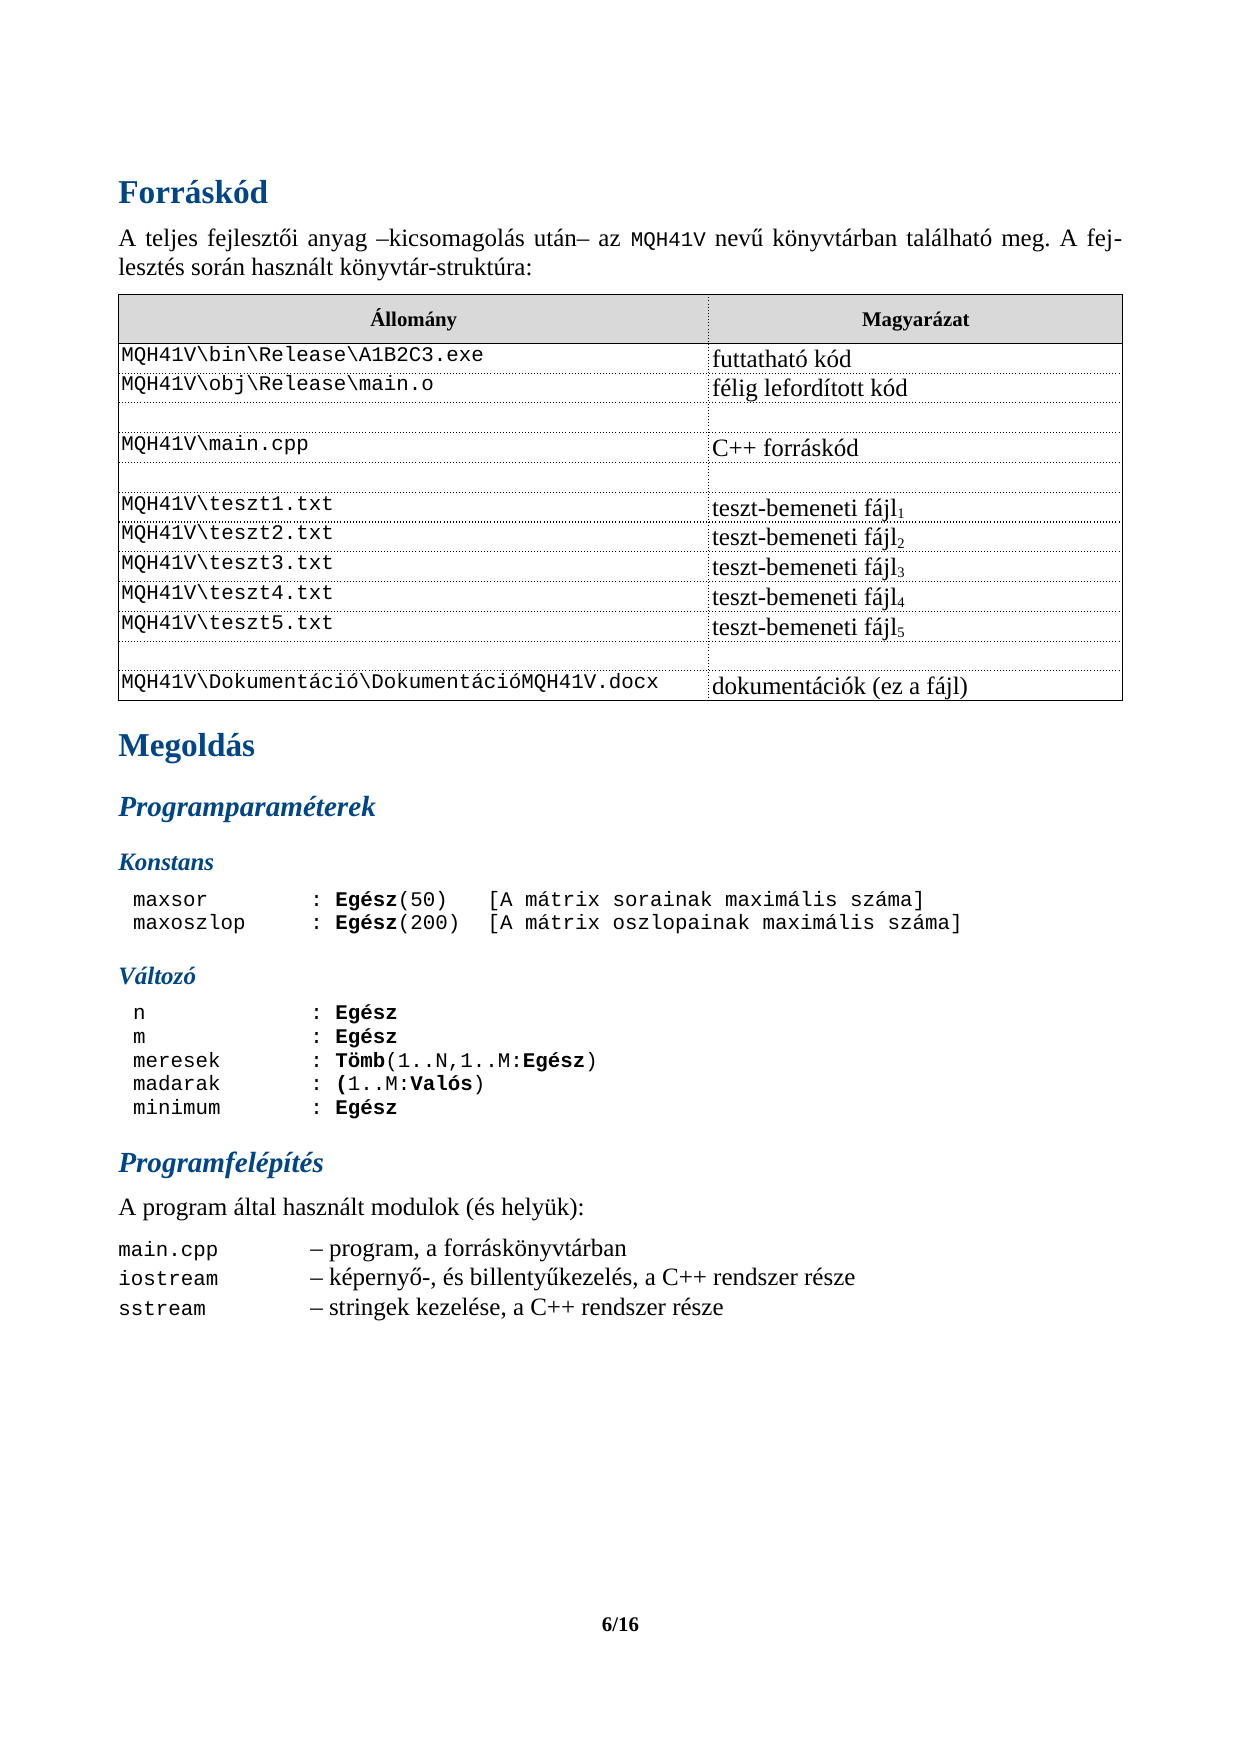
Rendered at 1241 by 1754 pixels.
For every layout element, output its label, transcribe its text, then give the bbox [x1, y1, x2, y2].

table_cell [709, 462, 1122, 492]
text n : Egész [133, 1002, 1122, 1026]
table_cell dokumentációk (ez a fájl) [709, 670, 1122, 700]
text Megoldás [118, 726, 1122, 764]
table_cell MQH41V\teszt5.txt [119, 611, 709, 641]
table_cell MQH41V\teszt3.txt [119, 551, 709, 581]
table_cell MQH41V\bin\Release\A1B2C3.exe [119, 344, 709, 372]
list maxsor : Egész(50) [A mátrix sorainak maximális száma] maxoszlop : Egész(200) [A mátrix oszlopainak maximális száma] [133, 889, 1122, 936]
text m : Egész [133, 1026, 1122, 1049]
text minimum : Egész [133, 1097, 1122, 1121]
table_cell MQH41V\teszt2.txt [119, 521, 709, 551]
table_cell teszt-bemeneti fájl4 [709, 581, 1122, 611]
table_cell futtatható kód [709, 344, 1122, 372]
text Programfelépítés [118, 1146, 1122, 1179]
table_cell MQH41V\teszt4.txt [119, 581, 709, 611]
table_cell [119, 462, 709, 492]
table_cell [119, 402, 709, 432]
list Változó [118, 961, 1122, 990]
table_cell félig lefordított kód [709, 373, 1122, 402]
table_cell teszt-bemeneti fájl2 [709, 521, 1122, 551]
text madarak : (1..M:Valós) [133, 1073, 1122, 1097]
text meresek : Tömb(1..N,1..M:Egész) [133, 1049, 1122, 1073]
list Konstans [118, 847, 1122, 876]
table_header Állomány [119, 295, 709, 343]
table_cell teszt-bemeneti fájl3 [709, 551, 1122, 581]
text Programparaméterek [118, 789, 1122, 822]
table_cell C++ forráskód [709, 432, 1122, 462]
table_cell MQH41V\main.cpp [119, 432, 709, 462]
table_cell teszt-bemeneti fájl5 [709, 611, 1122, 641]
text A teljes fejlesztői anyag –kicsomagolás után– az MQH41V nevű könyvtárban található meg. A fejlesztés során használt könyvtár-struktúra: [118, 223, 1122, 281]
text main.cpp – program, a forráskönyvtárban iostream – képernyő-, és billentyűkezelés, a C++ rendszer része sstream – stringek kezelése, a C++ rendszer része [118, 1233, 1122, 1350]
table_cell [709, 641, 1122, 670]
table_cell [119, 641, 709, 670]
table_cell MQH41V\Dokumentáció\DokumentációMQH41V.docx [119, 670, 709, 700]
table_header Magyarázat [709, 295, 1122, 343]
table_cell MQH41V\obj\Release\main.o [119, 373, 709, 402]
table_cell MQH41V\teszt1.txt [119, 492, 709, 521]
text A program által használt modulok (és helyük): [118, 1192, 1122, 1220]
table_cell teszt-bemeneti fájl1 [709, 492, 1122, 521]
table_cell [709, 402, 1122, 432]
text Forráskód [118, 172, 1122, 210]
